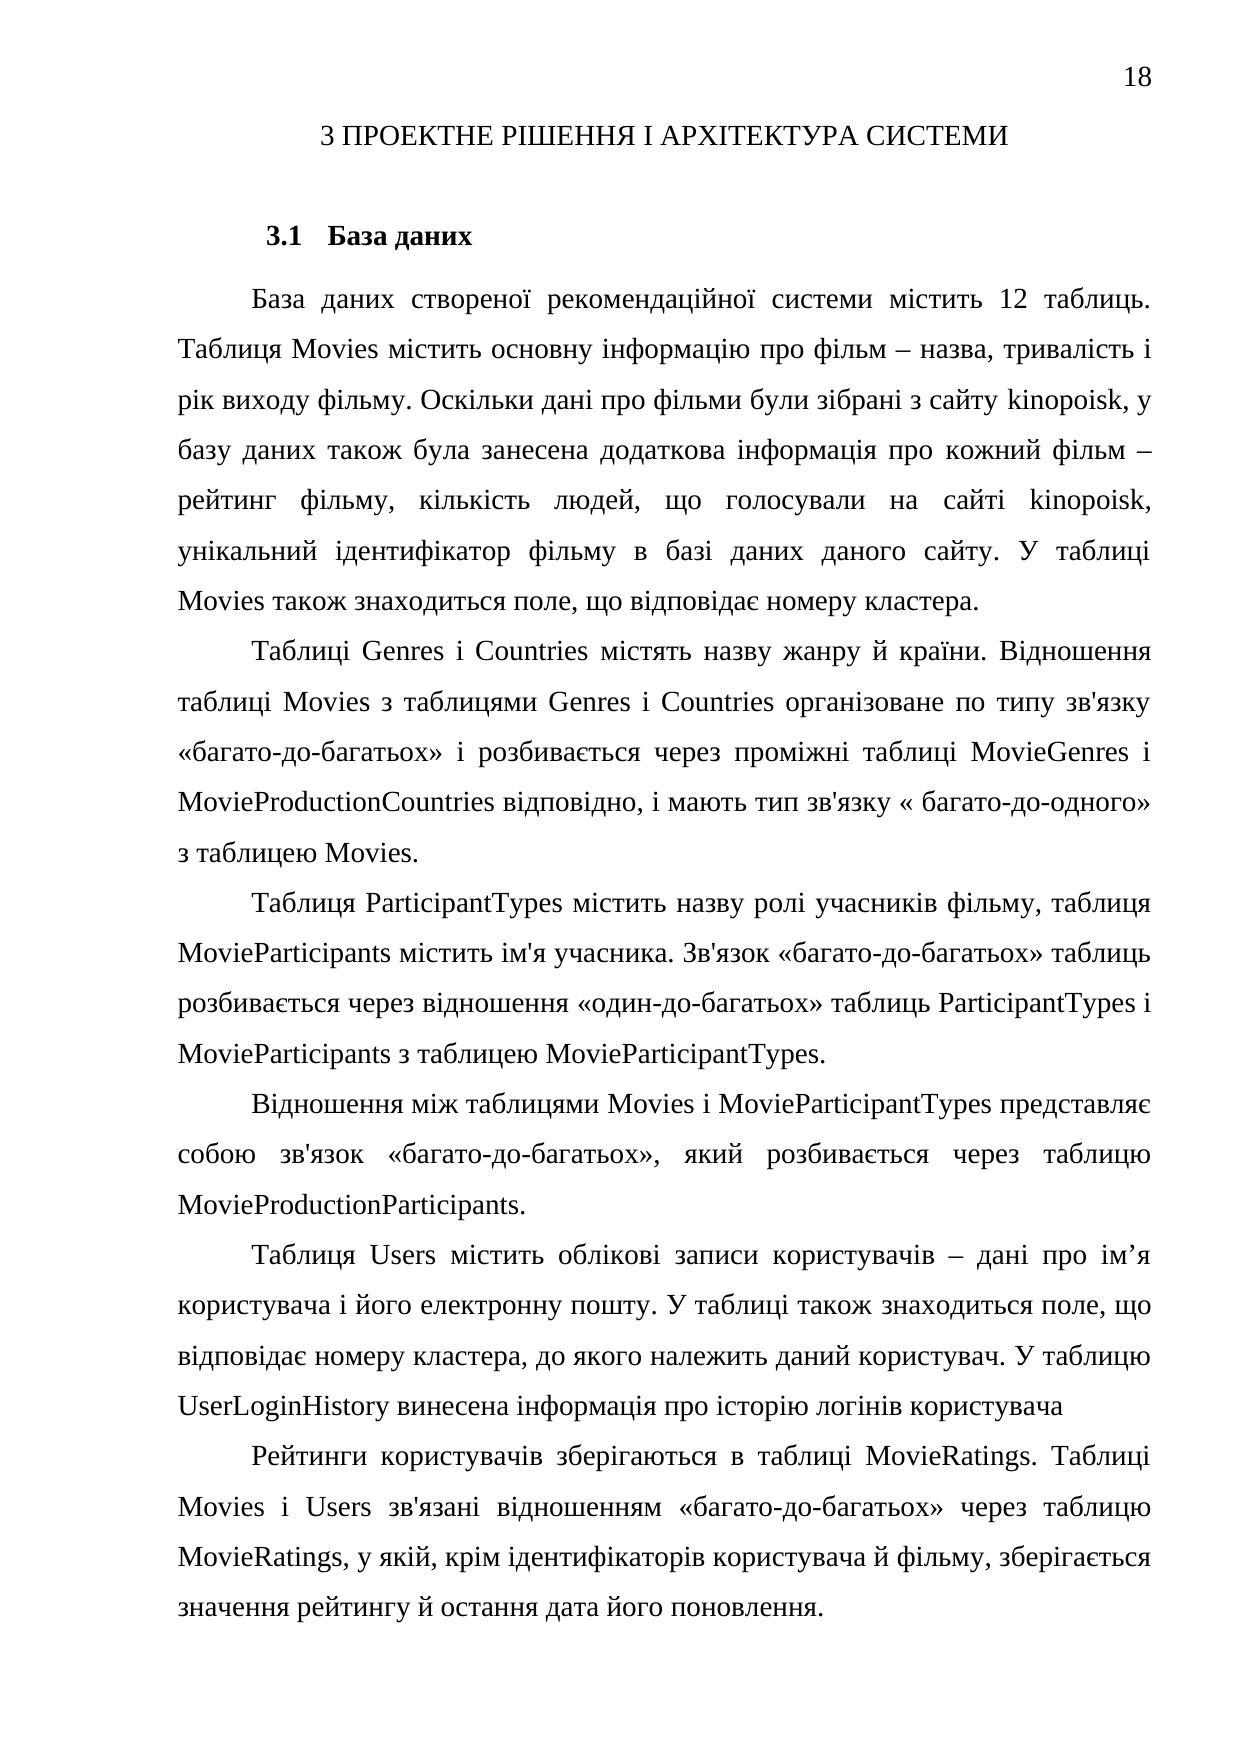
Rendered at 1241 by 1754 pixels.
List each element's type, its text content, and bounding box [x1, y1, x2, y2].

text Таблиця Users містить облікові записи користувачів – дані про ім’я користувача і його електронну пошту. У таблиці також знаходиться поле, що відповідає номеру кластера, до якого належить даний користувач. У таблицю UserLoginHistory винесена інформація про історію логінів користувача [177, 1237, 1152, 1422]
subtitle Проектне рішення і архітектура системи [177, 118, 1152, 152]
text Рейтинги користувачів зберігаються в таблиці MovieRatings. Таблиці Movies і Users зв'язані відношенням «багато-до-багатьох» через таблицю MovieRatings, у якій, крім ідентифікаторів користувача й фільму, зберігається значення рейтингу й остання дата його поновлення. [177, 1438, 1152, 1623]
text Відношення між таблицями Movies і MovieParticipantTypes представляє собою зв'язок «багато-до-багатьох», який розбивається через таблицю MovieProductionParticipants. [177, 1086, 1152, 1220]
text Таблиці Genres і Countries містять назву жанру й країни. Відношення таблиці Movies з таблицями Genres і Countries організоване по типу зв'язку «багато-до-багатьох» і розбивається через проміжні таблиці MovieGenres і MovieProductionCountries відповідно, і мають тип зв'язку « багато-до-одного» з таблицею Movies. [177, 633, 1152, 868]
subtitle База даних [177, 218, 1152, 252]
text База даних створеної рекомендаційної системи містить 12 таблиць. Таблиця Movies містить основну інформацію про фільм – назва, тривалість і рік виходу фільму. Оскільки дані про фільми були зібрані з сайту kinopoisk, у базу даних також була занесена додаткова інформація про кожний фільм – рейтинг фільму, кількість людей, що голосували на сайті kinopoisk, унікальний ідентифікатор фільму в базі даних даного сайту. У таблиці Movies також знаходиться поле, що відповідає номеру кластера. [177, 281, 1152, 617]
text Таблиця ParticipantTypes містить назву ролі учасників фільму, таблиця MovieParticipants містить ім'я учасника. Зв'язок «багато-до-багатьох» таблиць розбивається через відношення «один-до-багатьох» таблиць ParticipantTypes і MovieParticipants з таблицею MovieParticipantTypes. [177, 885, 1152, 1069]
